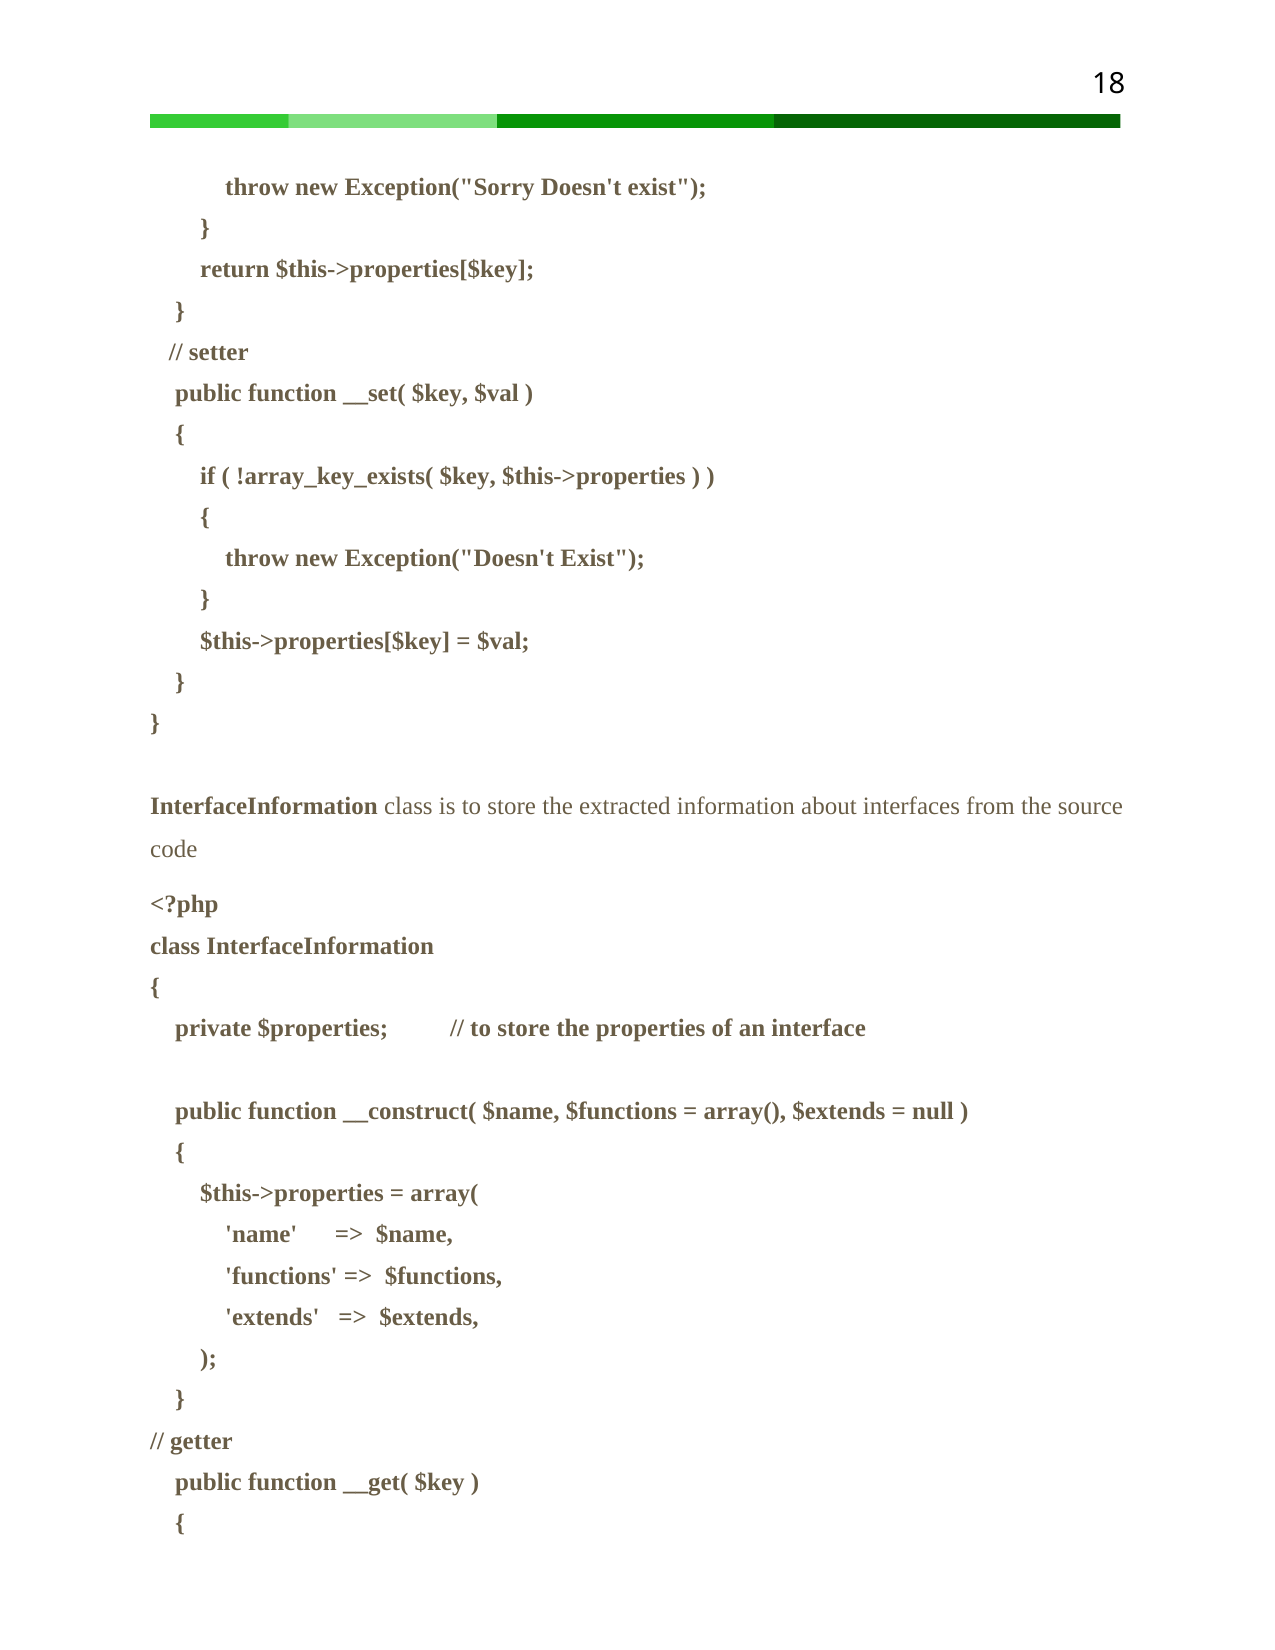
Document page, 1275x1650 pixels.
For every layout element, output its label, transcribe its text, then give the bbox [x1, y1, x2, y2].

text throw new Exception("Sorry Doesn't exist"); [150, 172, 1125, 201]
text } [150, 584, 1125, 613]
text { [150, 1508, 1125, 1537]
text $this->properties[$key] = $val; [150, 626, 1125, 654]
text } [150, 213, 1125, 242]
text 'functions' => $functions, [150, 1261, 1125, 1289]
text throw new Exception("Doesn't Exist"); [150, 543, 1125, 572]
text public function __construct( $name, $functions = array(), $extends = null ) [150, 1096, 1125, 1124]
text 'name' => $name, [150, 1219, 1125, 1248]
text { [150, 972, 1125, 1001]
picture [150, 114, 1121, 128]
text { [150, 1137, 1125, 1166]
text public function __set( $key, $val ) [150, 378, 1125, 407]
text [150, 461, 1125, 489]
text { [150, 502, 1125, 531]
text InterfaceInformation class is to store the extracted information about interfaces from the source code [150, 791, 1125, 863]
text public function __get( $key ) [150, 1467, 1125, 1496]
text { [150, 419, 1125, 448]
text } [150, 296, 1125, 324]
text $this->properties = array( [150, 1178, 1125, 1207]
text } [150, 1384, 1125, 1413]
text ); [150, 1343, 1125, 1372]
text // getter [150, 1426, 1125, 1454]
text private $properties; // to store the properties of an interface [150, 1013, 1125, 1042]
text } [150, 667, 1125, 696]
text } [150, 708, 1125, 737]
text 'extends' => $extends, [150, 1302, 1125, 1331]
text // setter [150, 337, 1125, 366]
text class InterfaceInformation [150, 931, 1125, 959]
text return $this->properties[$key]; [150, 254, 1125, 283]
text <?php [150, 889, 1125, 918]
